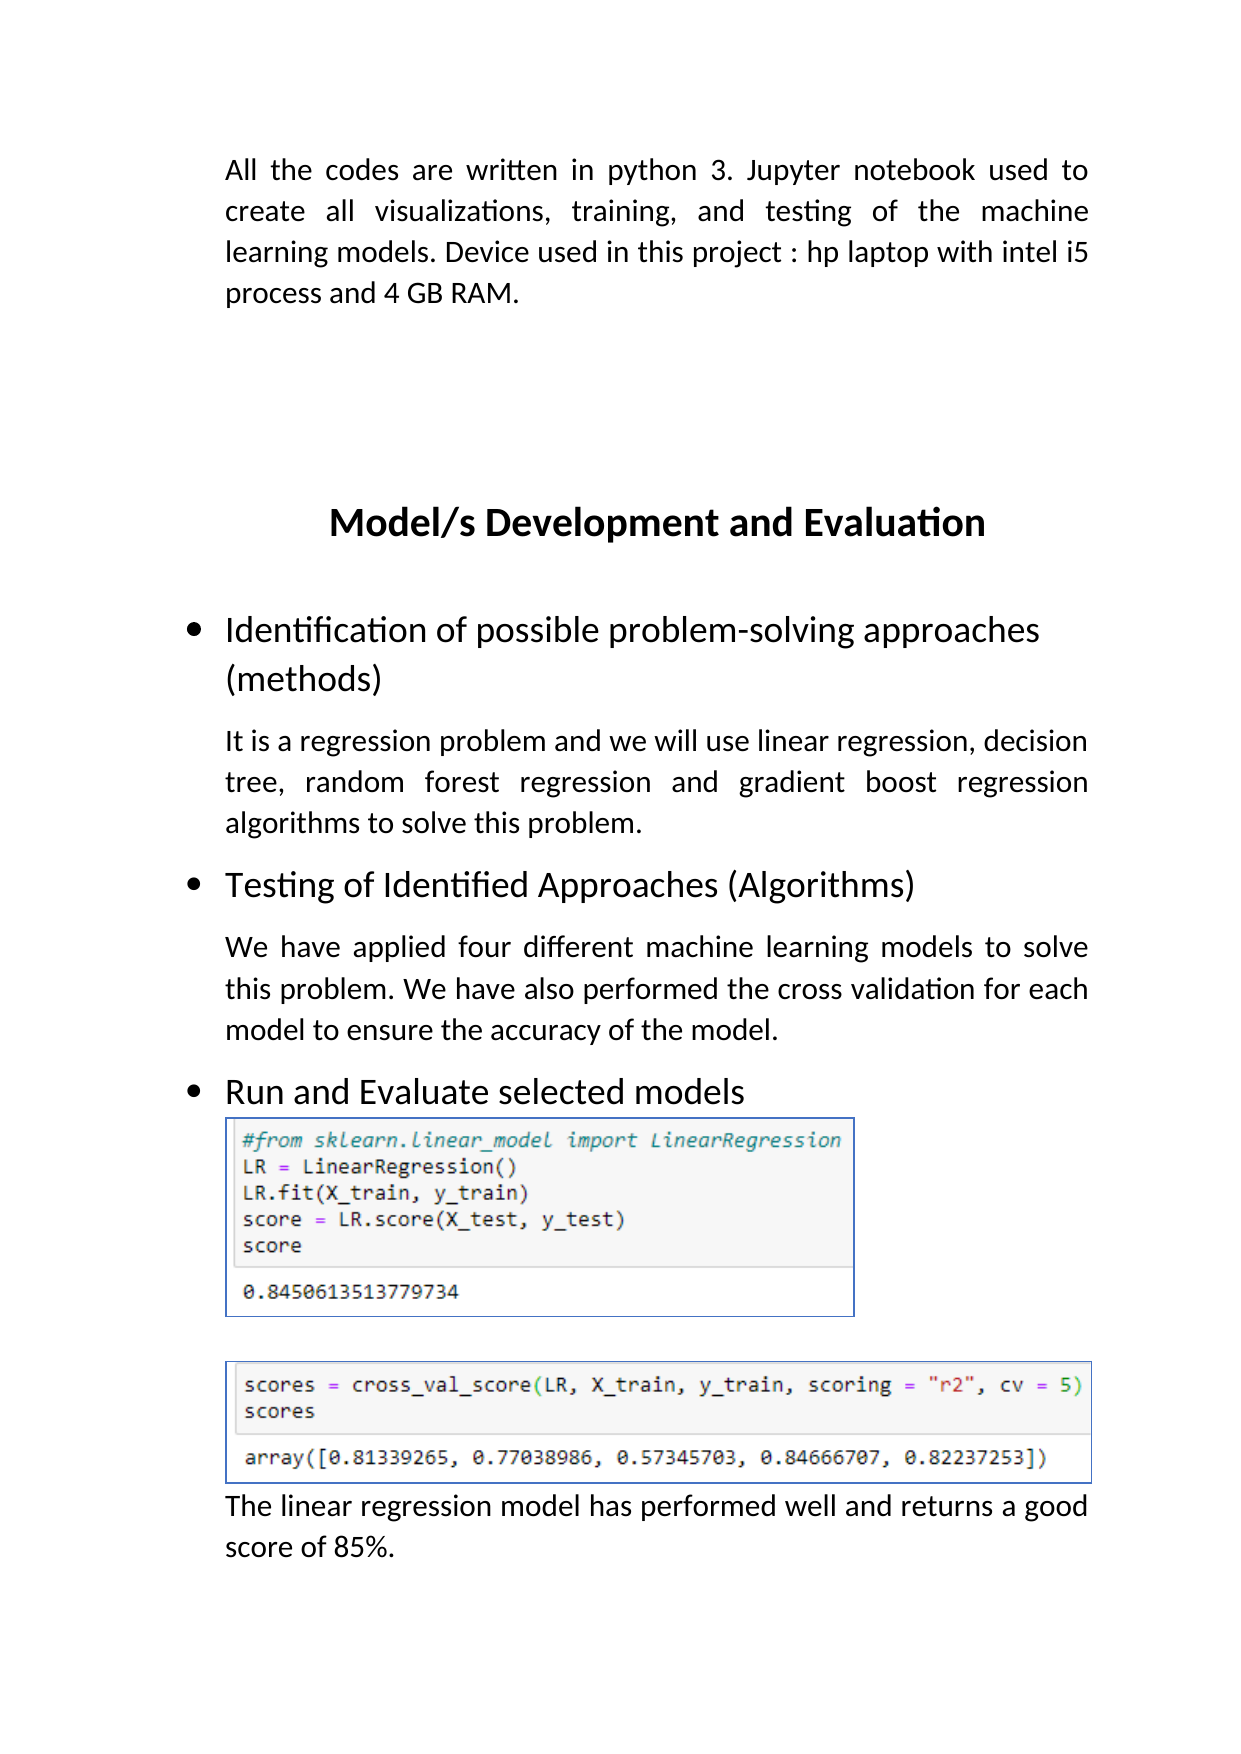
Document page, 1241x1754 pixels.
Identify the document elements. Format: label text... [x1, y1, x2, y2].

picture [227, 1119, 853, 1316]
text We have applied four different machine learning models to solve this problem. We have also performed the cross validation for each model to ensure the accuracy of the model. [225, 928, 1090, 1048]
list Run and Evaluate selected models [187, 1068, 1090, 1113]
list Model/s Development and Evaluation [225, 496, 1090, 547]
text It is a regression problem and we will use linear regression, decision tree, random forest regression and gradient boost regression algorithms to solve this problem. [225, 721, 1090, 842]
list The linear regression model has performed well and returns a good score of 85%. [225, 1486, 1090, 1565]
list Identification of possible problem-solving approaches (methods) [187, 606, 1090, 701]
text All the codes are written in python 3. Jupyter notebook used to create all visualizations, training, and testing of the machine learning models. Device used in this project : hp laptop with intel i5 process and 4 GB RAM. [225, 150, 1090, 312]
list Testing of Identified Approaches (Algorithms) [187, 861, 1090, 907]
picture [227, 1362, 1091, 1482]
